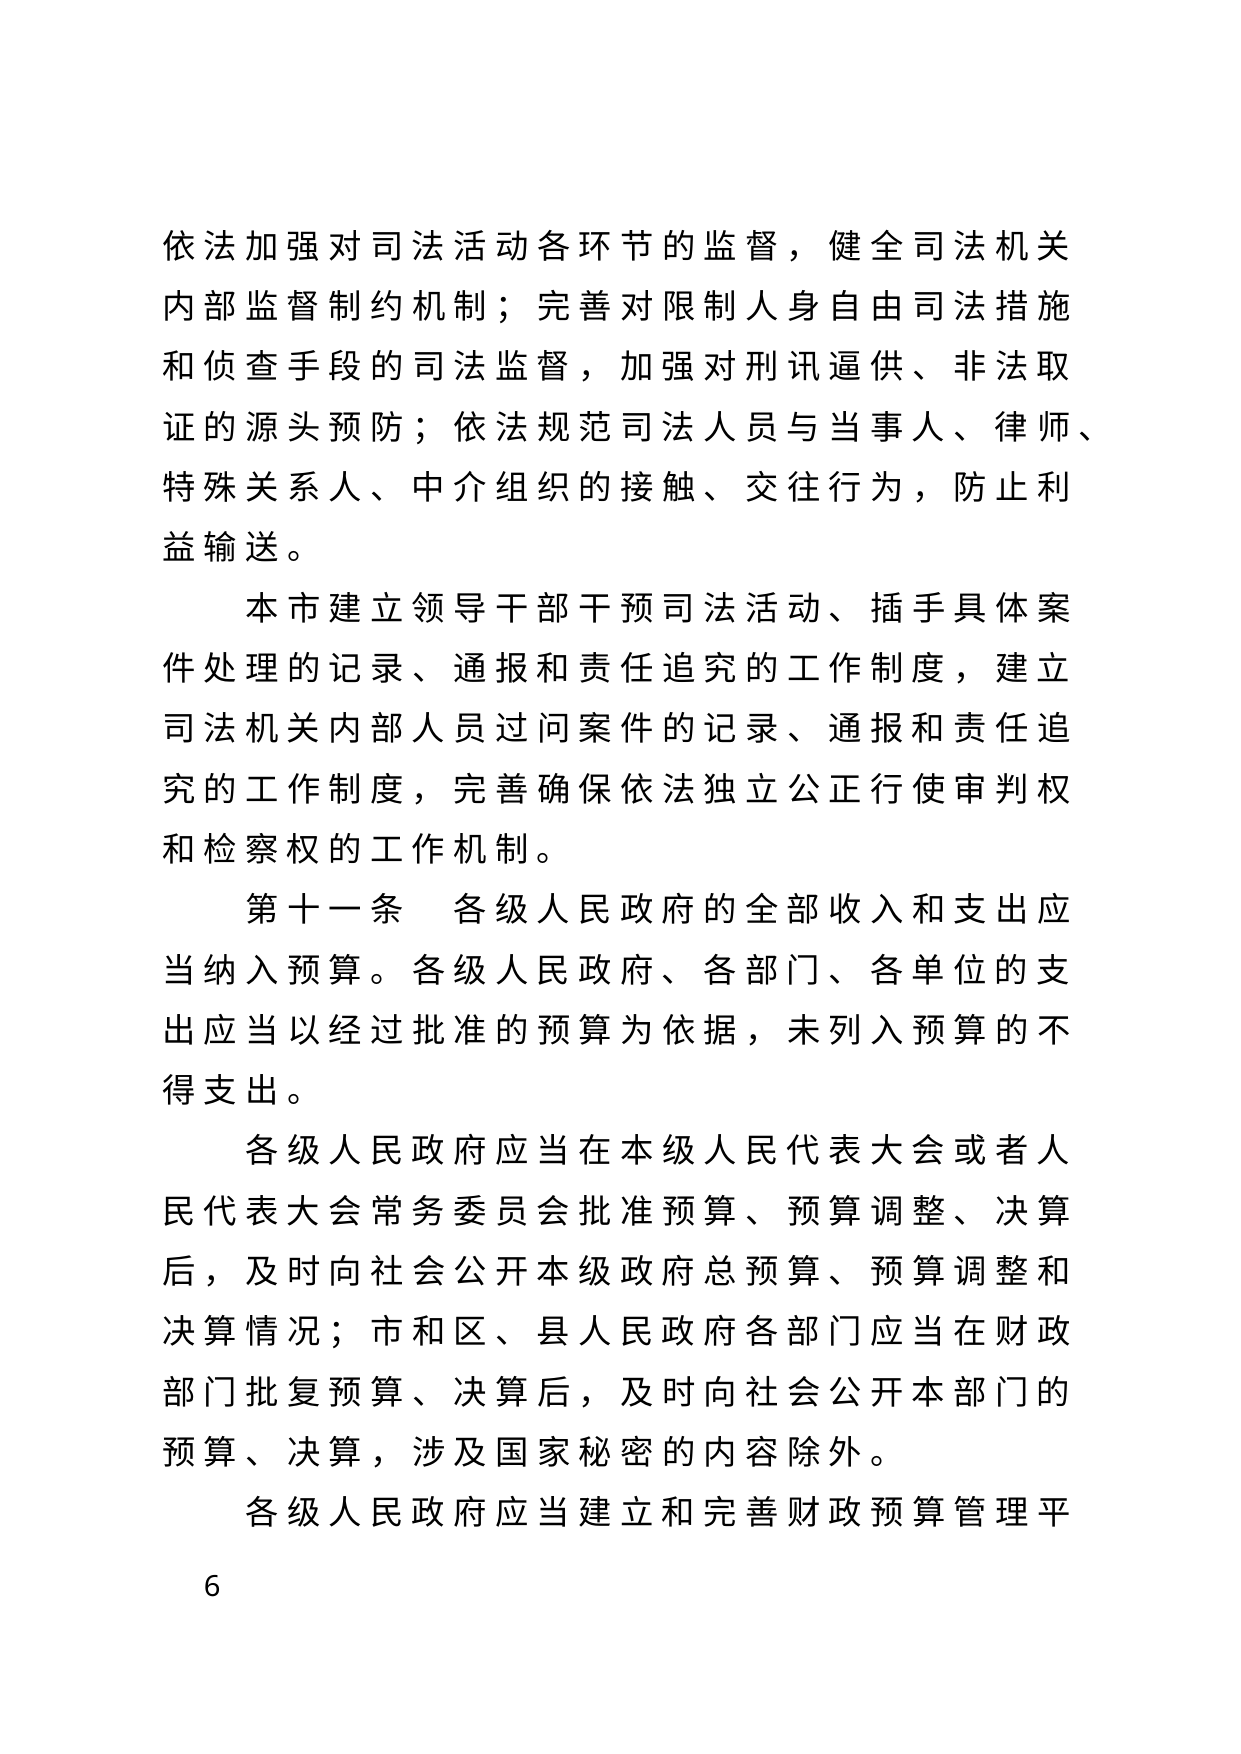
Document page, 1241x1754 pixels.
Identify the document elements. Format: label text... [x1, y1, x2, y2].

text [162, 1480, 1078, 1540]
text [162, 213, 1078, 575]
text 第十一条 各级人民政府的全部收入和支出应当纳入预算。各级人民政府、各部门、各单位的支出应当以经过批准的预算为依据，未列入预算的不得支出。 [162, 877, 1078, 1118]
text 各级人民政府应当在本级人民代表大会或者人民代表大会常务委员会批准预算、预算调整、决算后，及时向社会公开本级政府总预算、预算调整和决算情况；市和区、县人民政府各部门应当在财政部门批复预算、决算后，及时向社会公开本部门的预算、决算，涉及国家秘密的内容除外。 [162, 1118, 1078, 1480]
text 本市建立领导干部干预司法活动、插手具体案件处理的记录、通报和责任追究的工作制度，建立司法机关内部人员过问案件的记录、通报和责任追究的工作制度，完善确保依法独立公正行使审判权和检察权的工作机制。 [162, 575, 1078, 877]
